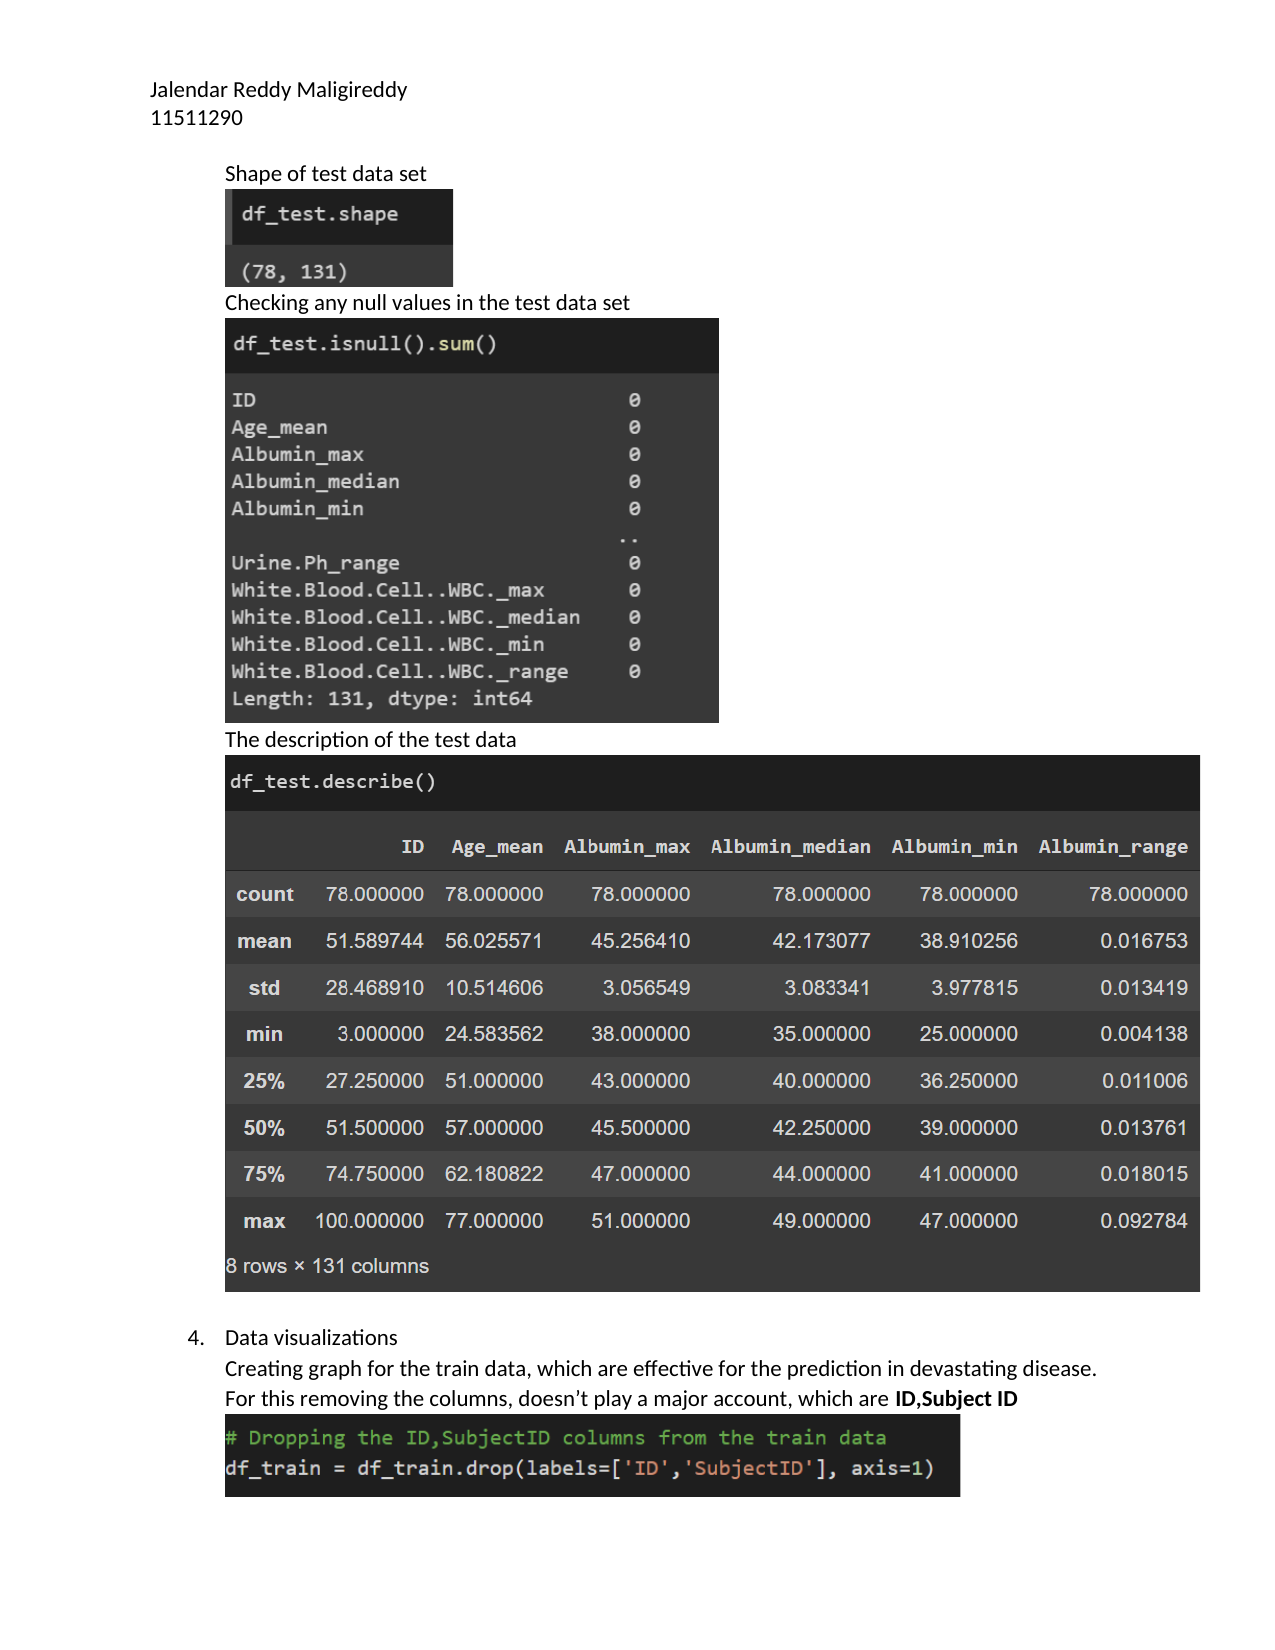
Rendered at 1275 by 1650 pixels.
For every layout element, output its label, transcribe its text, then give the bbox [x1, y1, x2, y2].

list Checking any null values in the test data set [225, 288, 1125, 316]
picture [225, 755, 1200, 1292]
picture [225, 1414, 961, 1497]
picture [225, 189, 454, 287]
list Shape of test data set [225, 159, 1125, 187]
list Data visualizations [187, 1323, 1125, 1352]
list Creating graph for the train data, which are effective for the prediction in devastating disease. [225, 1354, 1125, 1382]
list For this removing the columns, doesn’t play a major account, which are ID,Subject ID [225, 1384, 1125, 1412]
picture [225, 318, 719, 723]
list The description of the test data [225, 725, 1125, 753]
